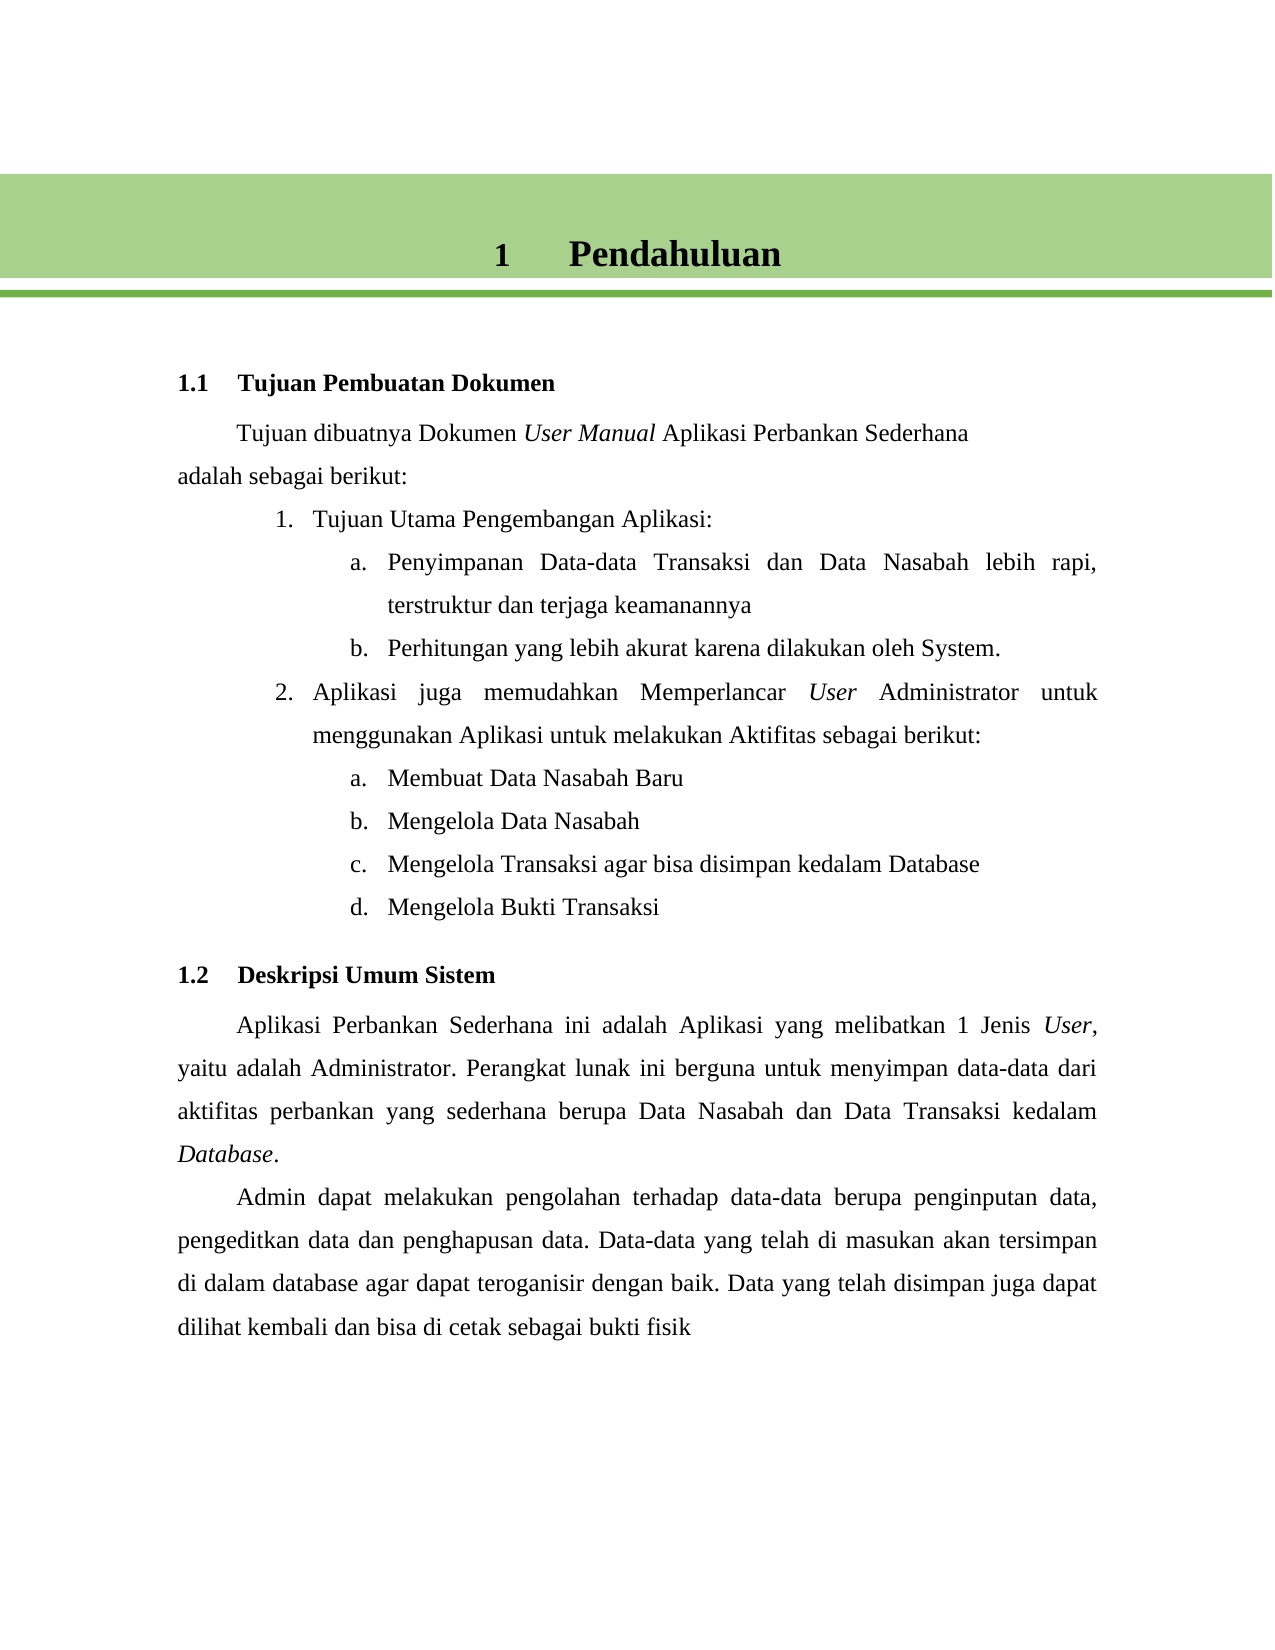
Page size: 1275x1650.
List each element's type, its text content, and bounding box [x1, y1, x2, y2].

list Mengelola Bukti Transaksi [350, 892, 1098, 921]
list Aplikasi juga memudahkan Memperlancar User Administrator untuk menggunakan Aplikasi untuk melakukan Aktifitas sebagai berikut: [275, 677, 1098, 748]
text adalah sebagai berikut: [177, 461, 1098, 490]
list Mengelola Transaksi agar bisa disimpan kedalam Database [350, 849, 1098, 878]
text Aplikasi Perbankan Sederhana ini adalah Aplikasi yang melibatkan 1 Jenis User, yaitu adalah Administrator. Perangkat lunak ini berguna untuk menyimpan data-data dari aktifitas perbankan yang sederhana berupa Data Nasabah dan Data Transaksi kedalam Database. [177, 1010, 1098, 1168]
list Mengelola Data Nasabah [350, 806, 1098, 835]
text Admin dapat melakukan pengolahan terhadap data-data berupa penginputan data, pengeditkan data dan penghapusan data. Data-data yang telah di masukan akan tersimpan di dalam database agar dapat teroganisir dengan baik. Data yang telah disimpan juga dapat dilihat kembali dan bisa di cetak sebagai bukti fisik [177, 1182, 1098, 1340]
subtitle Tujuan Pembuatan Dokumen [177, 368, 1098, 397]
title 1 Pendahuluan [177, 232, 1098, 275]
subtitle Deskripsi Umum Sistem [177, 960, 1098, 989]
list Penyimpanan Data-data Transaksi dan Data Nasabah lebih rapi, terstruktur dan terjaga keamanannya [350, 547, 1098, 619]
list Membuat Data Nasabah Baru [350, 763, 1098, 792]
text Tujuan dibuatnya Dokumen User Manual Aplikasi Perbankan Sederhana [177, 418, 1098, 447]
list Perhitungan yang lebih akurat karena dilakukan oleh System. [350, 633, 1098, 662]
list Tujuan Utama Pengembangan Aplikasi: [275, 504, 1098, 533]
